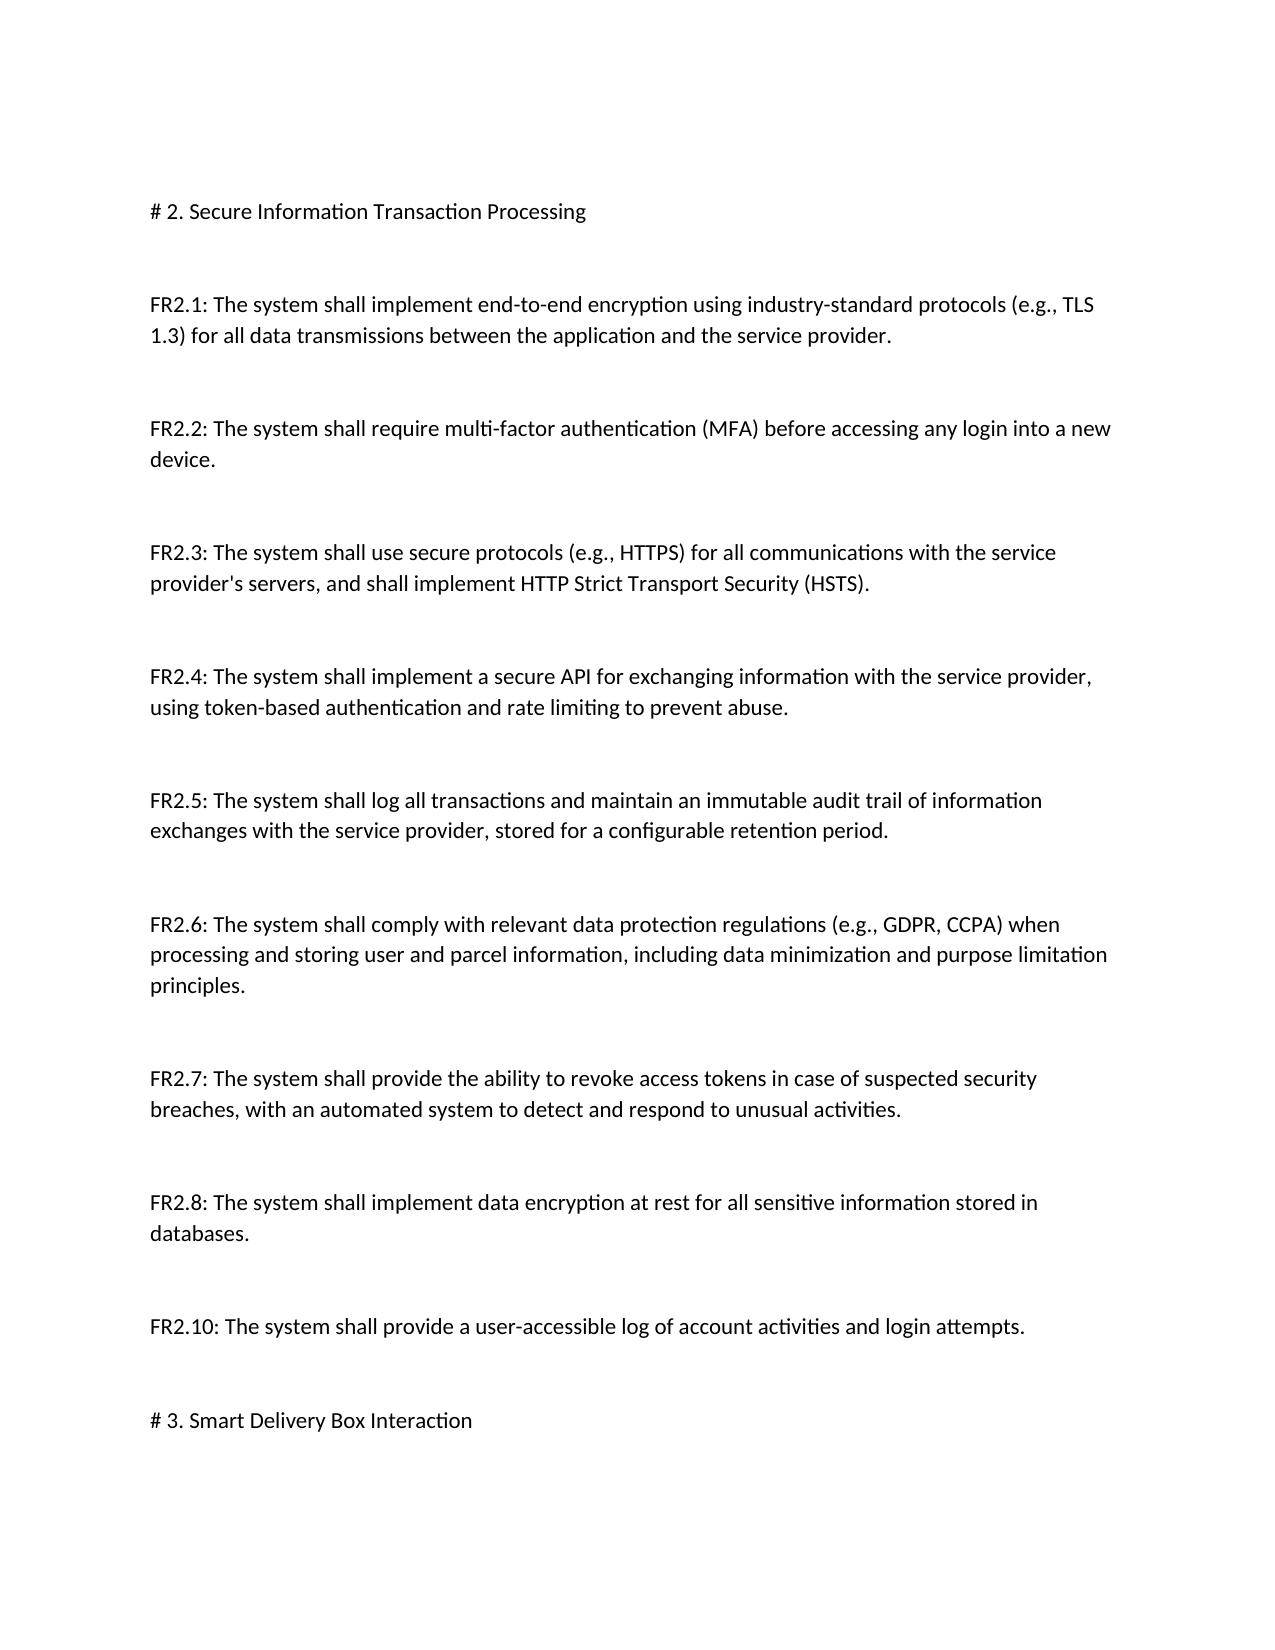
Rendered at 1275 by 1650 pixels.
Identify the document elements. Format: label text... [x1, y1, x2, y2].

text FR2.2: The system shall require multi-factor authentication (MFA) before accessing any login into a new device. [150, 414, 1125, 473]
text # 3. Smart Delivery Box Interaction [150, 1406, 1125, 1434]
text FR2.10: The system shall provide a user-accessible log of account activities and login attempts. [150, 1312, 1125, 1341]
text FR2.8: The system shall implement data encryption at rest for all sensitive information stored in databases. [150, 1188, 1125, 1247]
text FR2.3: The system shall use secure protocols (e.g., HTTPS) for all communications with the service provider's servers, and shall implement HTTP Strict Transport Security (HSTS). [150, 538, 1125, 597]
text FR2.5: The system shall log all transactions and maintain an immutable audit trail of information exchanges with the service provider, stored for a configurable retention period. [150, 786, 1125, 845]
text FR2.1: The system shall implement end-to-end encryption using industry-standard protocols (e.g., TLS 1.3) for all data transmissions between the application and the service provider. [150, 291, 1125, 349]
text FR2.6: The system shall comply with relevant data protection regulations (e.g., GDPR, CCPA) when processing and storing user and parcel information, including data minimization and purpose limitation principles. [150, 910, 1125, 999]
text FR2.4: The system shall implement a secure API for exchanging information with the service provider, using token-based authentication and rate limiting to prevent abuse. [150, 662, 1125, 721]
text FR2.7: The system shall provide the ability to revoke access tokens in case of suspected security breaches, with an automated system to detect and respond to unusual activities. [150, 1064, 1125, 1123]
text # 2. Secure Information Transaction Processing [150, 197, 1125, 225]
